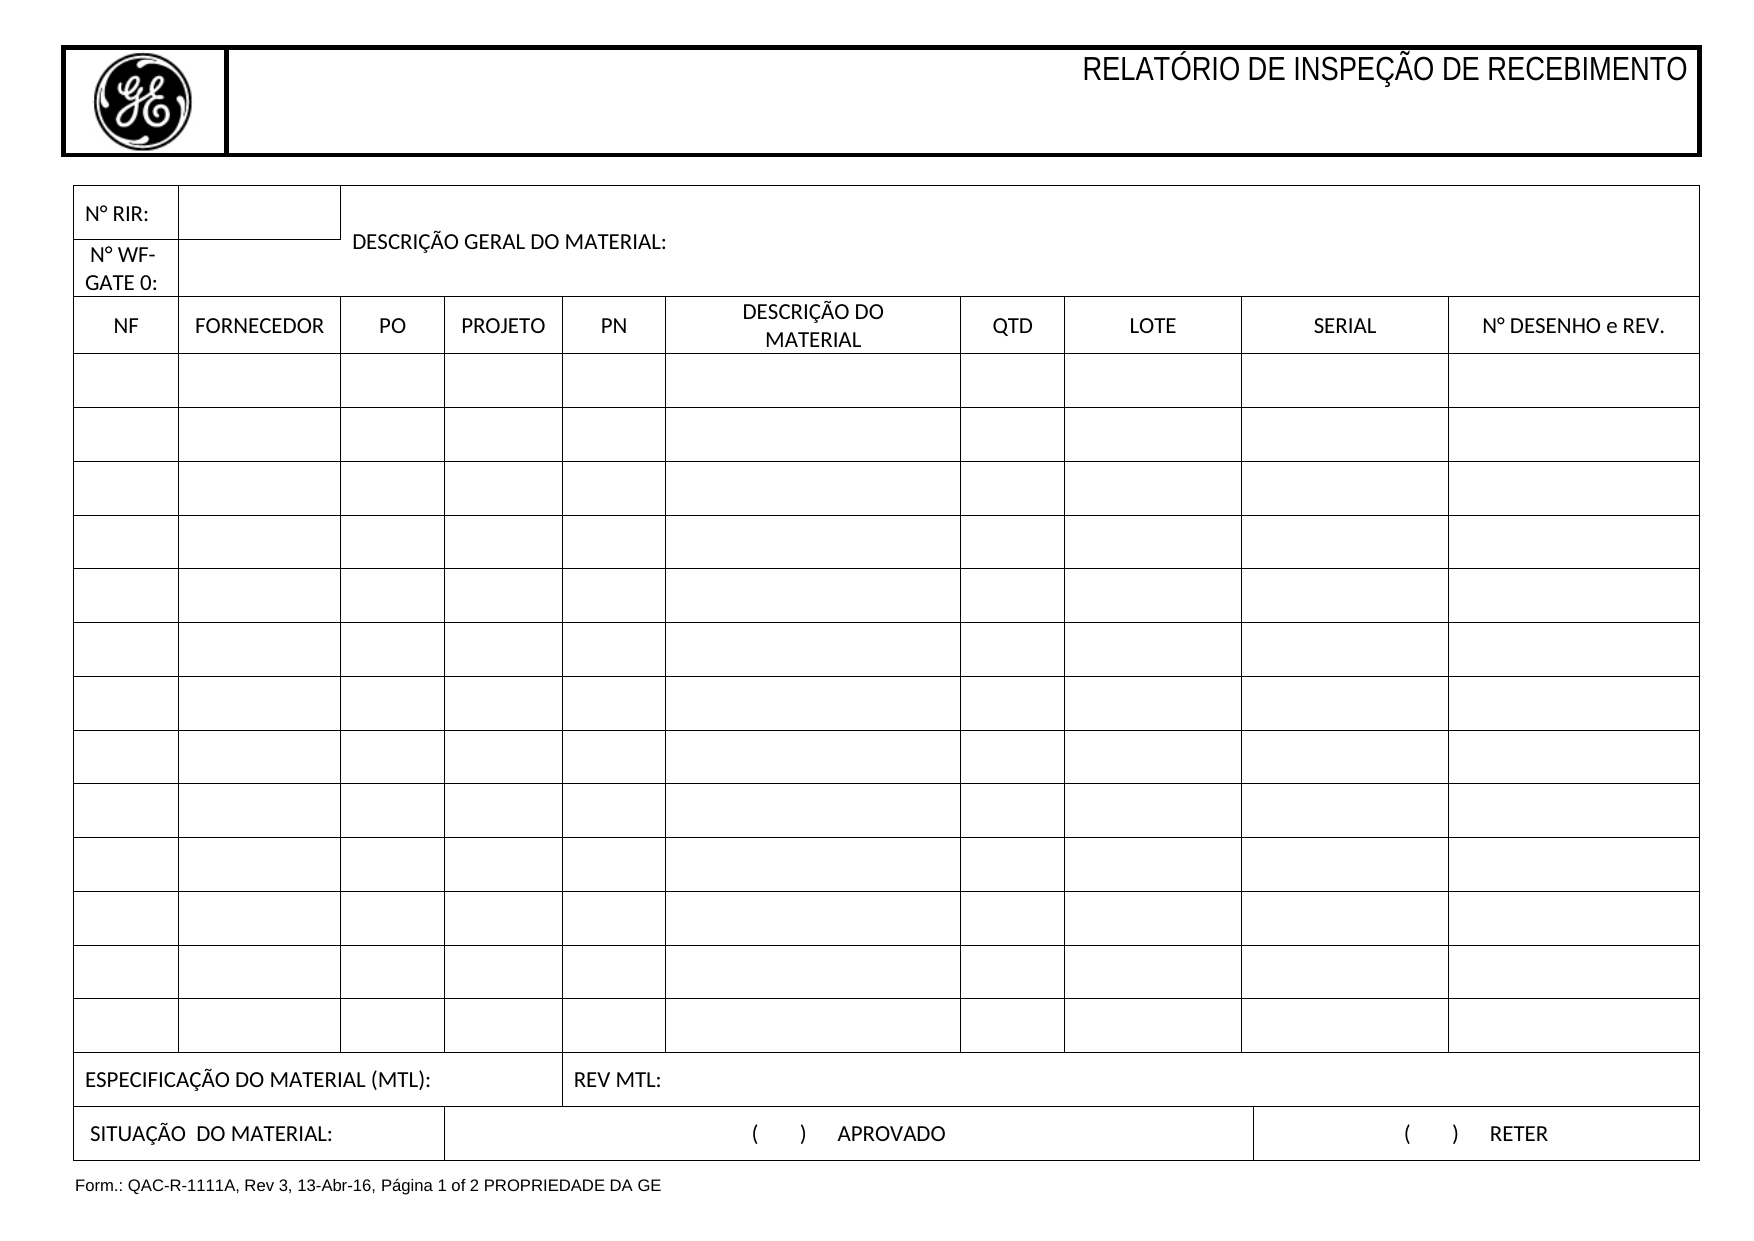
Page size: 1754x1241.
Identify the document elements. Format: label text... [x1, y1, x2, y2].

table_cell N° WF- GATE 0: [74, 240, 178, 296]
table_cell QTD [961, 297, 1064, 353]
table_cell [961, 946, 1064, 998]
table_cell [1065, 731, 1241, 783]
table_cell ESPECIFICAÇÃO DO MATERIAL (MTL): [74, 1053, 562, 1106]
table_cell FORNECEDOR [179, 297, 340, 353]
table_cell [1065, 892, 1241, 944]
table_cell [1449, 623, 1699, 676]
table_cell [1449, 408, 1699, 461]
table_cell SERIAL [1242, 297, 1448, 353]
table_cell [563, 569, 665, 622]
table_cell [74, 569, 178, 622]
table_cell [961, 838, 1064, 891]
table_cell [666, 838, 960, 891]
table_cell [666, 354, 960, 407]
table_cell [1242, 999, 1448, 1052]
table_cell [1242, 516, 1448, 568]
table_cell [445, 462, 562, 514]
table_cell N° DESENHO e REV. [1449, 297, 1699, 353]
table_cell [1449, 677, 1699, 729]
table_cell [666, 623, 960, 676]
table_cell [563, 838, 665, 891]
table_cell [666, 784, 960, 837]
table_cell [563, 623, 665, 676]
table_cell [341, 462, 444, 514]
table_cell [1065, 516, 1241, 568]
table_cell [179, 999, 340, 1052]
table_cell [1449, 999, 1699, 1052]
table_cell [1242, 462, 1448, 514]
table_cell [1065, 838, 1241, 891]
table_cell [563, 784, 665, 837]
table_cell [961, 784, 1064, 837]
table_cell [341, 731, 444, 783]
table_cell [179, 462, 340, 514]
table_cell [179, 516, 340, 568]
table_cell [1065, 569, 1241, 622]
table_cell REV MTL: [563, 1053, 1699, 1106]
table_cell [341, 838, 444, 891]
table_cell [1242, 838, 1448, 891]
table_cell PROJETO [445, 297, 562, 353]
table_cell [961, 731, 1064, 783]
table_cell [563, 408, 665, 461]
table_cell [74, 408, 178, 461]
table_cell [445, 677, 562, 729]
table_cell [961, 892, 1064, 944]
table_cell [1065, 623, 1241, 676]
table_cell [1449, 946, 1699, 998]
table_cell [1065, 946, 1241, 998]
table_cell [341, 516, 444, 568]
table_cell [1242, 408, 1448, 461]
table_cell [1449, 516, 1699, 568]
table_cell [563, 516, 665, 568]
table_cell [341, 354, 444, 407]
table_cell [74, 784, 178, 837]
table_cell [1449, 892, 1699, 944]
table_cell [666, 731, 960, 783]
table_cell [179, 838, 340, 891]
table_cell [1065, 408, 1241, 461]
table_cell [74, 677, 178, 729]
table_cell [666, 462, 960, 514]
table_header DESCRIÇÃO GERAL DO MATERIAL: [341, 186, 1699, 296]
table_cell [666, 946, 960, 998]
table_cell [1242, 623, 1448, 676]
table_cell [666, 408, 960, 461]
table_cell [1242, 946, 1448, 998]
table_cell [563, 892, 665, 944]
table_cell SITUAÇÃO DO MATERIAL: [74, 1107, 444, 1159]
table_cell [445, 946, 562, 998]
table_cell [666, 999, 960, 1052]
table_cell [179, 569, 340, 622]
table_cell PN [563, 297, 665, 353]
table_cell [1242, 354, 1448, 407]
table_cell [961, 999, 1064, 1052]
table_cell [179, 240, 341, 296]
table_cell [341, 408, 444, 461]
table_cell [445, 784, 562, 837]
table_cell [445, 838, 562, 891]
table_cell [563, 946, 665, 998]
table_cell [1242, 569, 1448, 622]
table_cell [1449, 354, 1699, 407]
table_cell NF [74, 297, 178, 353]
table_header N° RIR: [74, 186, 178, 239]
table_cell [179, 408, 340, 461]
table_cell [74, 892, 178, 944]
table_cell [74, 838, 178, 891]
table_cell [74, 462, 178, 514]
table_cell [563, 731, 665, 783]
table_cell [1449, 838, 1699, 891]
table_cell [74, 731, 178, 783]
table_cell [1242, 731, 1448, 783]
picture [89, 50, 194, 153]
table_cell [1065, 999, 1241, 1052]
table_cell [74, 946, 178, 998]
table_cell [1065, 677, 1241, 729]
table_cell [445, 354, 562, 407]
table_cell [445, 516, 562, 568]
table_cell [666, 516, 960, 568]
table_cell [563, 462, 665, 514]
table_cell [961, 516, 1064, 568]
table_cell [341, 999, 444, 1052]
table_cell [1065, 354, 1241, 407]
table_cell [445, 569, 562, 622]
table_cell [179, 784, 340, 837]
table_cell [1449, 784, 1699, 837]
table_cell [445, 999, 562, 1052]
table_cell [563, 677, 665, 729]
table_cell [666, 892, 960, 944]
table_cell [445, 408, 562, 461]
table_cell [341, 623, 444, 676]
table_cell [1242, 892, 1448, 944]
table_cell LOTE [1065, 297, 1241, 353]
table_cell [445, 892, 562, 944]
table_cell [563, 354, 665, 407]
table_cell [341, 892, 444, 944]
table_cell [961, 677, 1064, 729]
table_cell [1449, 569, 1699, 622]
table_cell [666, 569, 960, 622]
table_cell PO [341, 297, 444, 353]
table_cell [74, 623, 178, 676]
table_cell [74, 354, 178, 407]
table_cell [341, 784, 444, 837]
table_cell [341, 946, 444, 998]
table_cell [961, 462, 1064, 514]
table_cell [74, 516, 178, 568]
table_cell [961, 569, 1064, 622]
table_cell [961, 623, 1064, 676]
table_header [179, 186, 340, 239]
table_cell [445, 731, 562, 783]
table_cell [341, 569, 444, 622]
table_cell [179, 946, 340, 998]
table_cell [1065, 462, 1241, 514]
table_cell DESCRIÇÃO DO MATERIAL [666, 297, 960, 353]
table_cell [961, 354, 1064, 407]
table_cell [1449, 462, 1699, 514]
table_cell [179, 623, 340, 676]
table_cell [666, 677, 960, 729]
table_cell ( ) APROVADO [445, 1107, 1253, 1159]
table_cell ( ) RETER [1254, 1107, 1699, 1159]
table_cell [1242, 784, 1448, 837]
table_cell [445, 623, 562, 676]
table_cell [341, 677, 444, 729]
table_cell [179, 354, 340, 407]
table_cell [1065, 784, 1241, 837]
table_cell [179, 892, 340, 944]
table_cell [1449, 731, 1699, 783]
table_cell [74, 999, 178, 1052]
table_cell [1242, 677, 1448, 729]
table_cell [179, 677, 340, 729]
table_cell [961, 408, 1064, 461]
table_cell [563, 999, 665, 1052]
table_cell [179, 731, 340, 783]
